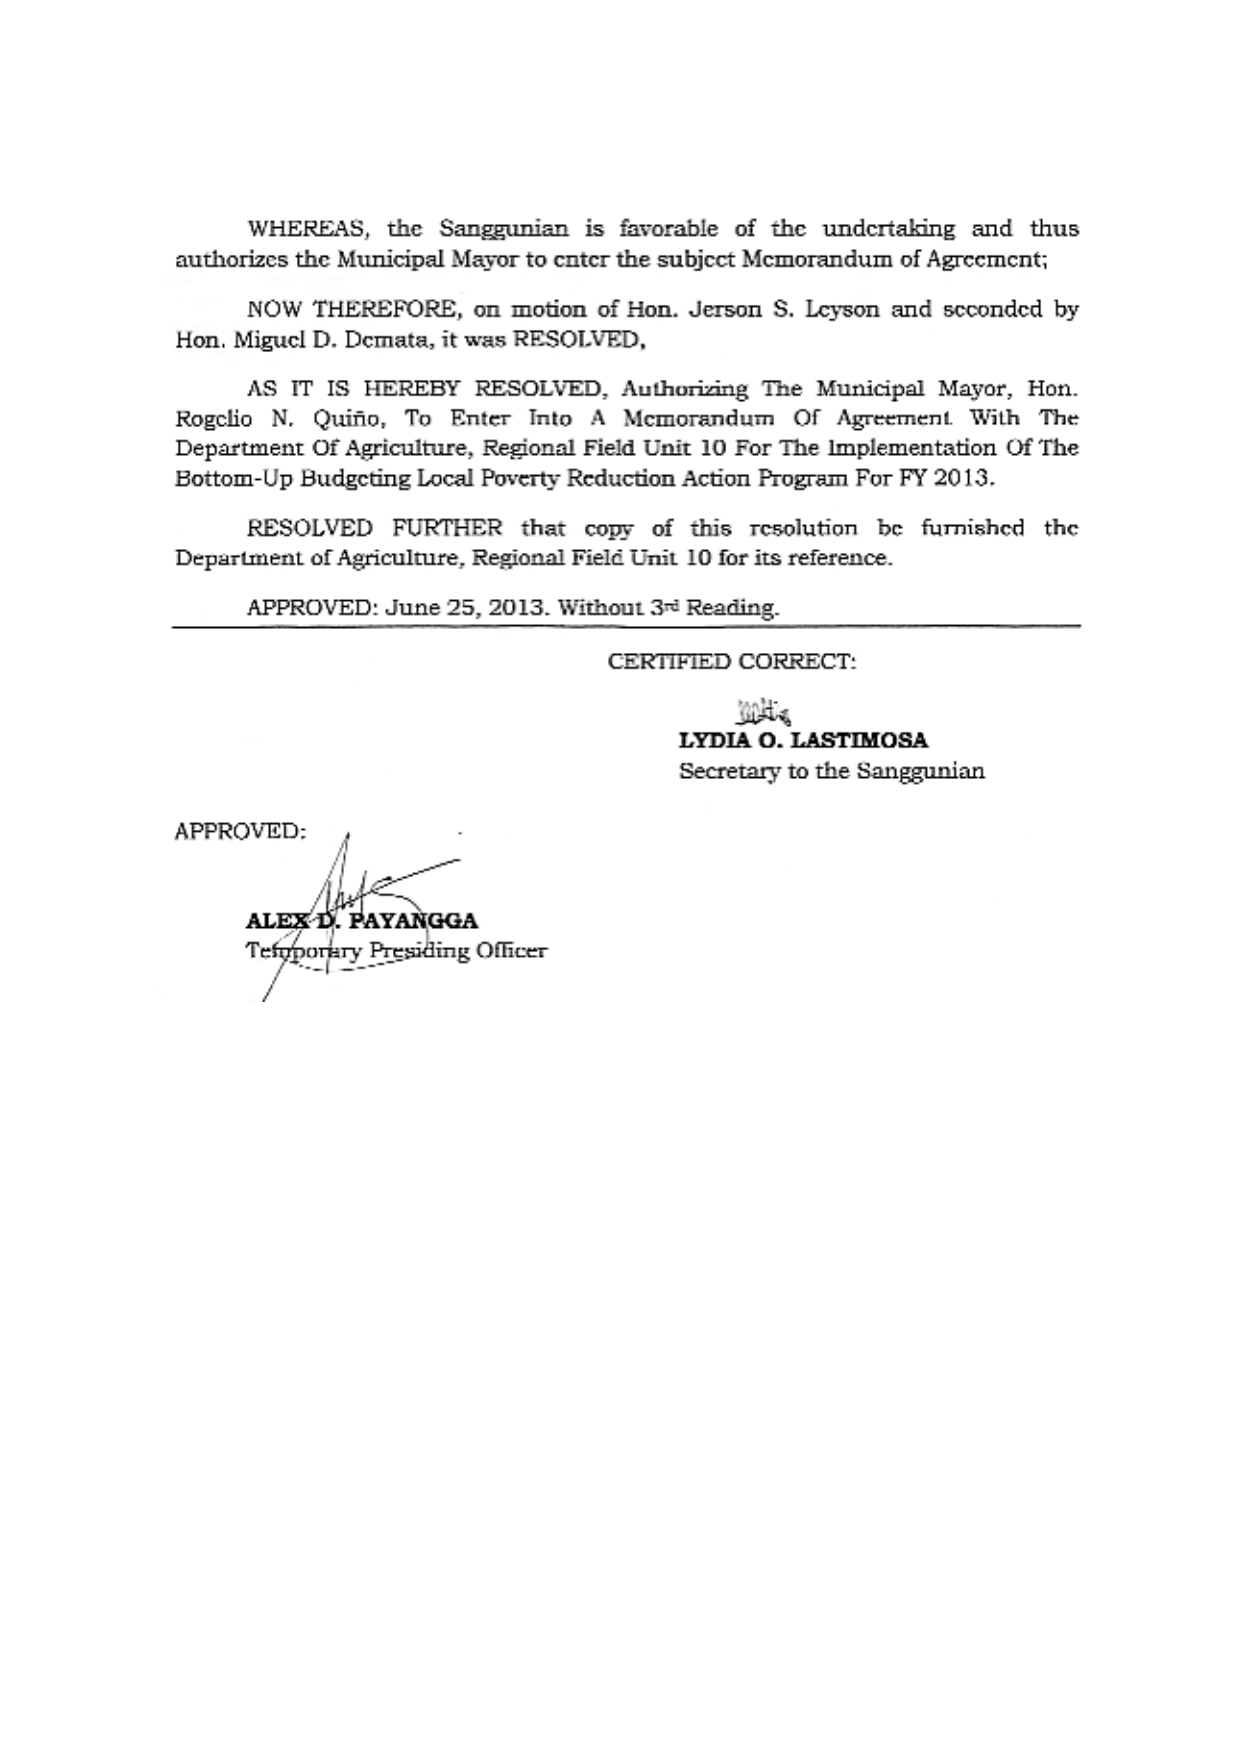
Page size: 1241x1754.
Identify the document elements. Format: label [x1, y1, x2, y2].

picture [150, 202, 1091, 1002]
